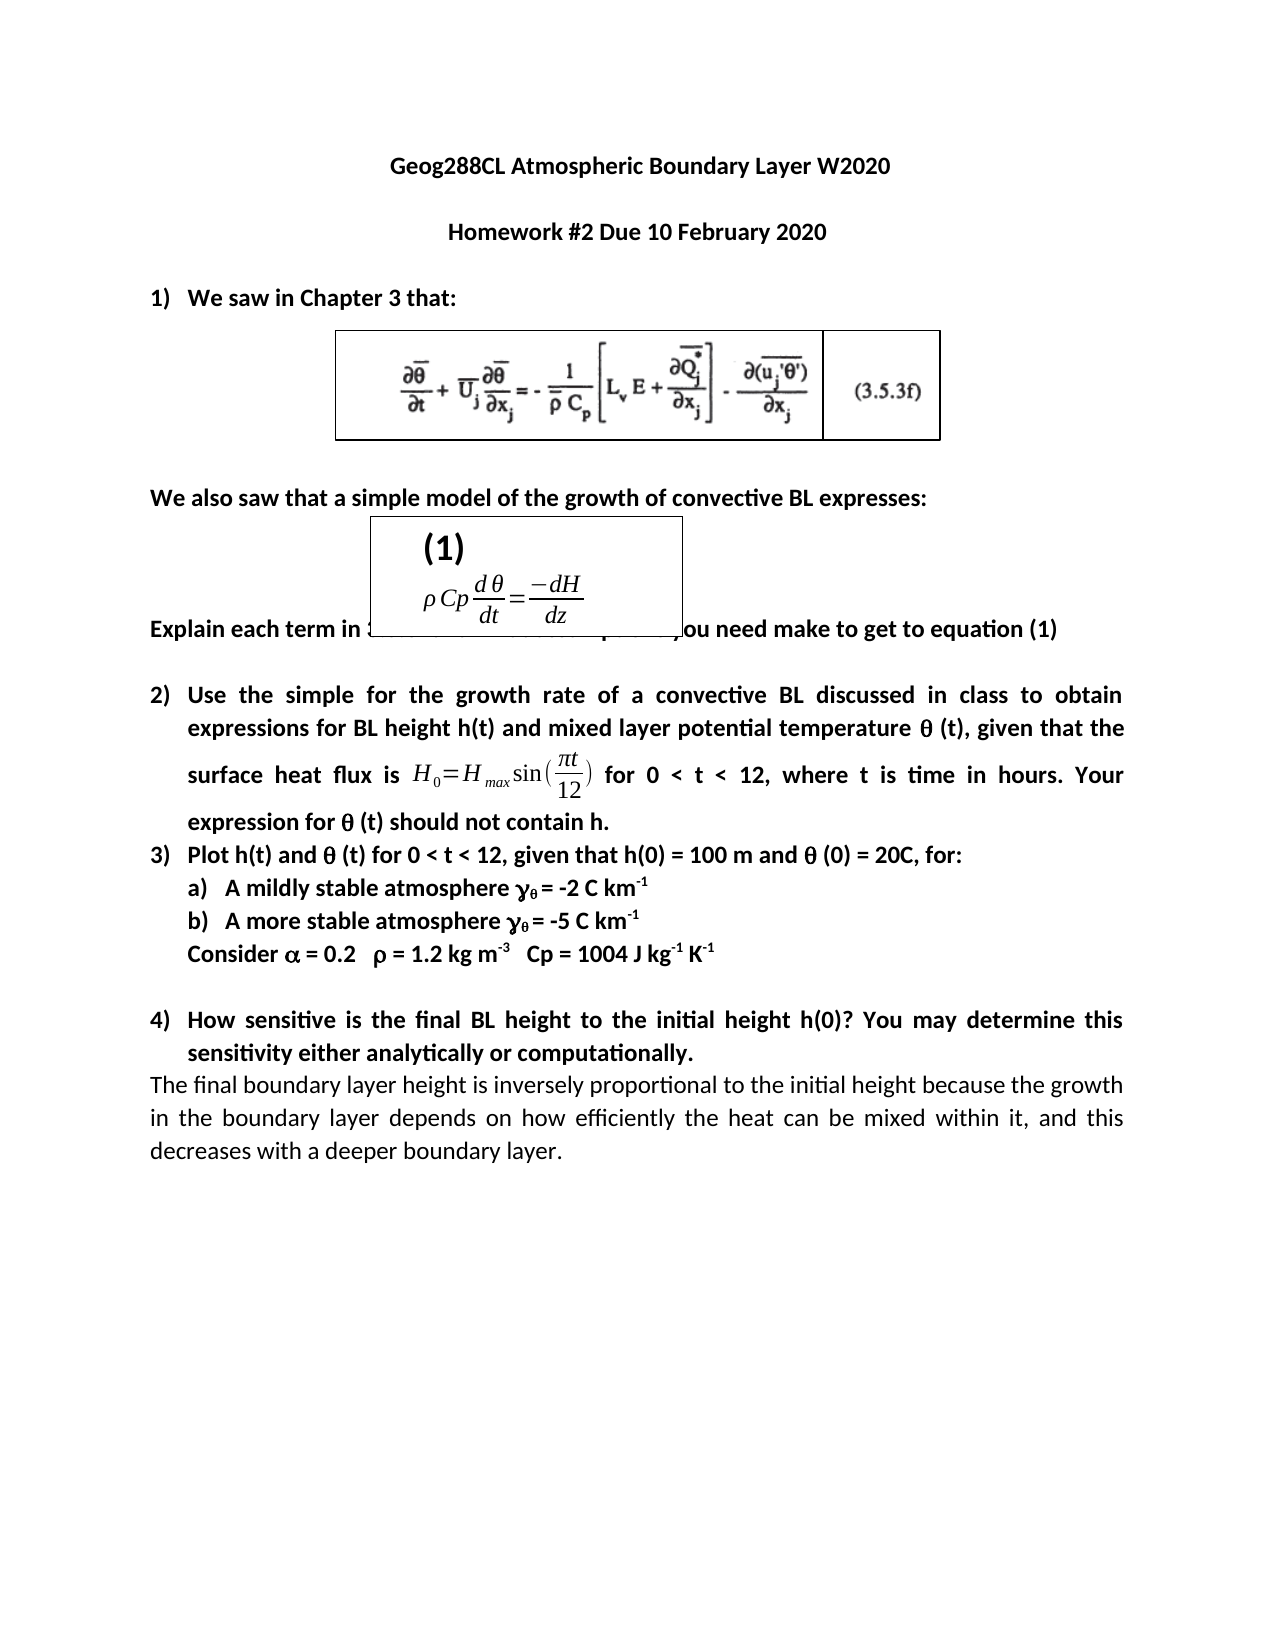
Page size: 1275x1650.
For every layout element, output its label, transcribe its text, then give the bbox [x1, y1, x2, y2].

list How sensitive is the final BL height to the initial height h(0)? You may determine this sensitivity either analytically or computationally. [150, 1004, 1125, 1067]
list A mildly stable atmosphere = -2 C km-1 [187, 872, 1125, 903]
picture [336, 331, 822, 439]
text The final boundary layer height is inversely proportional to the initial height because the growth in the boundary layer depends on how efficiently the heat can be mixed within it, and this decreases with a deeper boundary layer. [150, 1070, 1125, 1166]
text Explain each term in 3.5.3f and what assumptions you need make to get to equation (1) [150, 613, 1125, 644]
text We also saw that a simple model of the growth of convective BL expresses: [150, 482, 1125, 512]
list We saw in Chapter 3 that: [150, 282, 1125, 312]
picture [824, 331, 939, 439]
list Plot h(t) and (t) for 0 < t < 12, given that h(0) = 100 m and (0) = 20C, for: [150, 839, 1125, 870]
list A more stable atmosphere = -5 C km-1 [187, 905, 1125, 936]
text Homework #2 Due 10 February 2020 [150, 216, 1125, 246]
list Use the simple for the growth rate of a convective BL discussed in class to obtain expressions for BL height h(t) and mixed layer potential temperature (t), given that the surface heat flux is for 0 < t < 12, where t is time in hours. Your expression for (t) should not contain h. [150, 679, 1125, 837]
text Consider = 0.2 = 1.2 kg m-3 Cp = 1004 J kg-1 K-1 [187, 938, 1125, 968]
text Geog288CL Atmospheric Boundary Layer W2020 [150, 150, 1125, 181]
